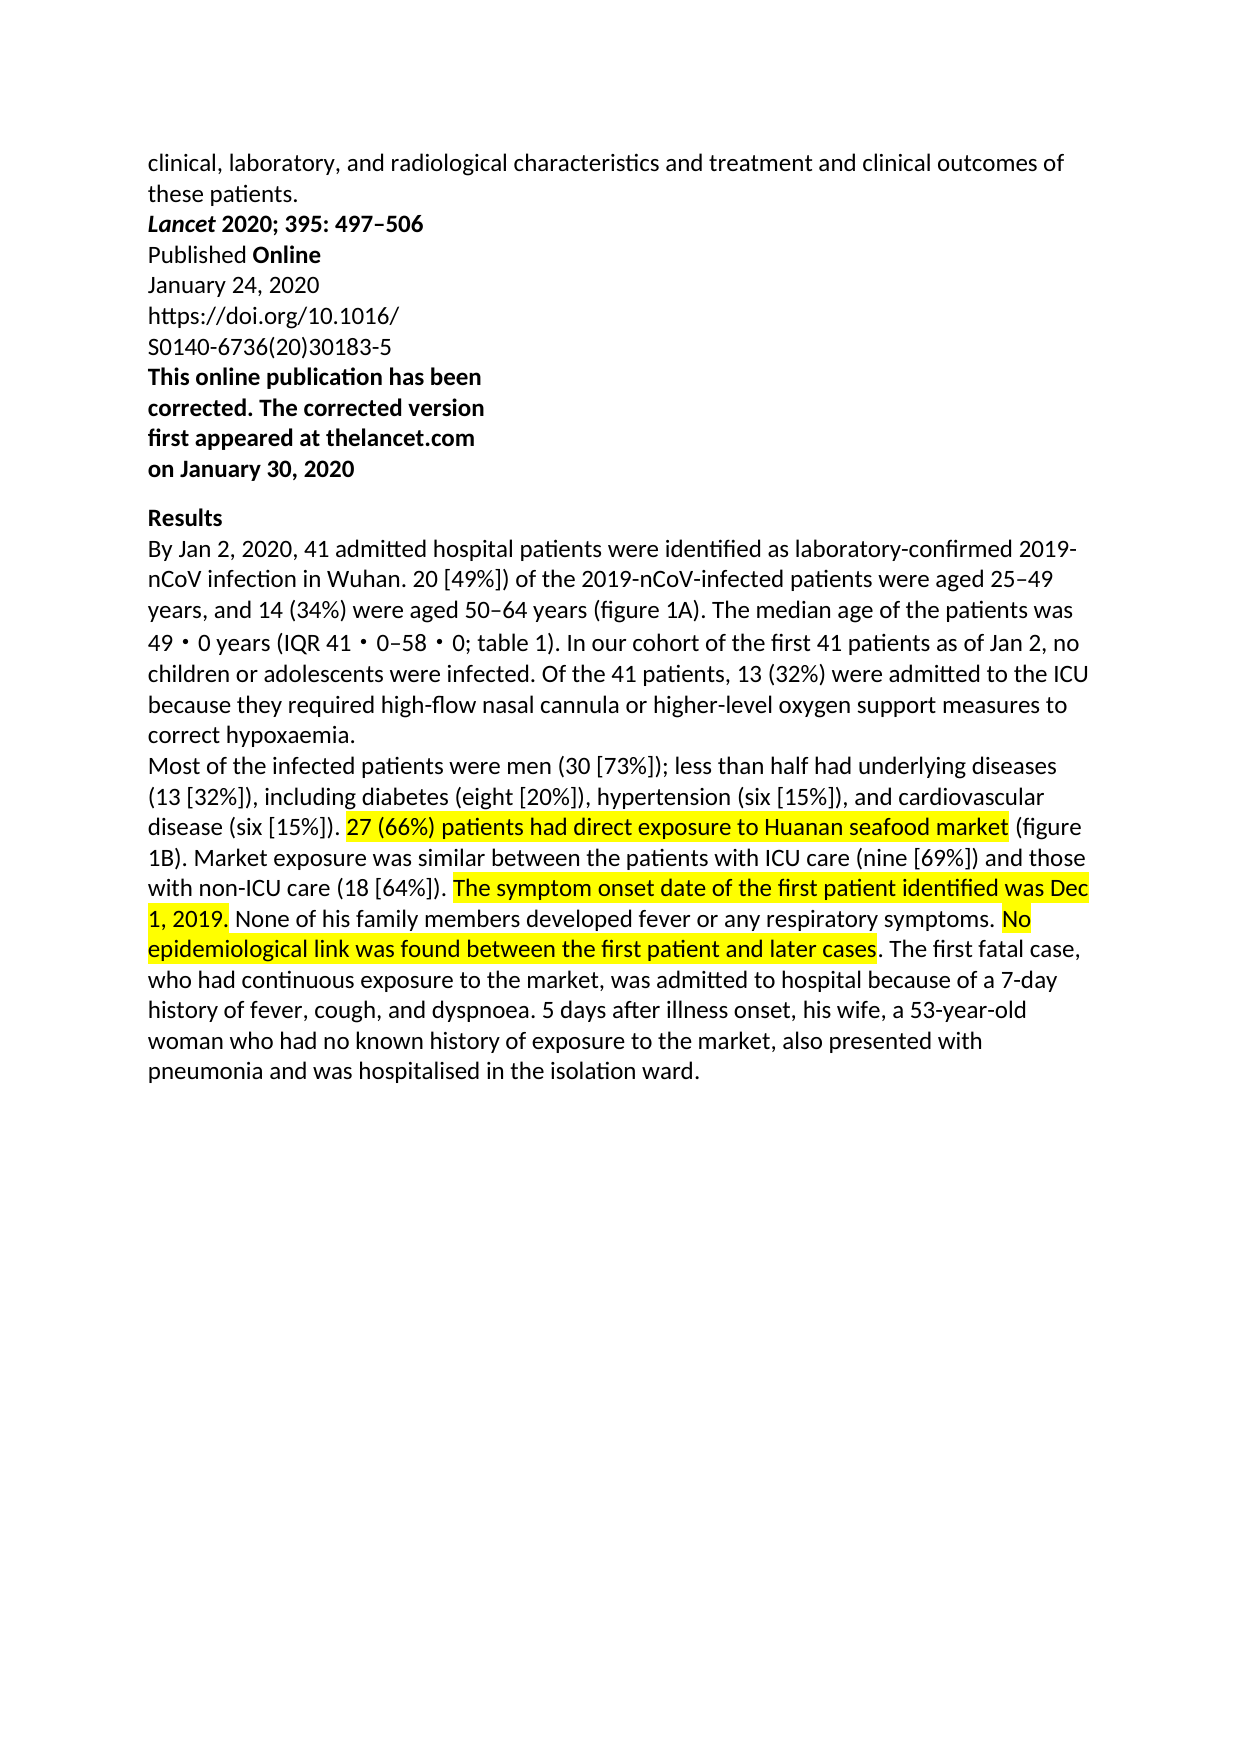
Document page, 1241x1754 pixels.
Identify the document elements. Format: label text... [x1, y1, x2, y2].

text on January 30, 2020 [148, 453, 1093, 483]
text By Jan 2, 2020, 41 admitted hospital patients were identified as laboratory-confirmed 2019-nCoV infection in Wuhan. 20 [49%]) of the 2019-nCoV-infected patients were aged 25–49 years, and 14 (34%) were aged 50–64 years (figure 1A). The median age of the patients was 49・0 years (IQR 41・0–58・0; table 1). In our cohort of the first 41 patients as of Jan 2, no children or adolescents were infected. Of the 41 patients, 13 (32%) were admitted to the ICU because they required high-flow nasal cannula or higher-level oxygen support measures to correct hypoxaemia. [148, 533, 1093, 750]
text January 24, 2020 [148, 270, 1093, 300]
text Lancet 2020; 395: 497–506 [148, 209, 1093, 239]
text S0140-6736(20)30183-5 [148, 331, 1093, 361]
text This online publication has been [148, 361, 1093, 392]
text first appeared at thelancet.com [148, 422, 1093, 453]
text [148, 148, 1093, 209]
text Results [148, 502, 1093, 533]
text Most of the infected patients were men (30 [73%]); less than half had underlying diseases (13 [32%]), including diabetes (eight [20%]), hypertension (six [15%]), and cardiovascular disease (six [15%]). 27 (66%) patients had direct exposure to Huanan seafood market (figure 1B). Market exposure was similar between the patients with ICU care (nine [69%]) and those with non-ICU care (18 [64%]). The symptom onset date of the first patient identified was Dec 1, 2019. None of his family members developed fever or any respiratory symptoms. No epidemiological link was found between the first patient and later cases. The first fatal case, who had continuous exposure to the market, was admitted to hospital because of a 7-day history of fever, cough, and dyspnoea. 5 days after illness onset, his wife, a 53-year-old woman who had no known history of exposure to the market, also presented with pneumonia and was hospitalised in the isolation ward. [148, 750, 1093, 1086]
text corrected. The corrected version [148, 392, 1093, 422]
text https://doi.org/10.1016/ [148, 300, 1093, 331]
text Published Online [148, 239, 1093, 270]
